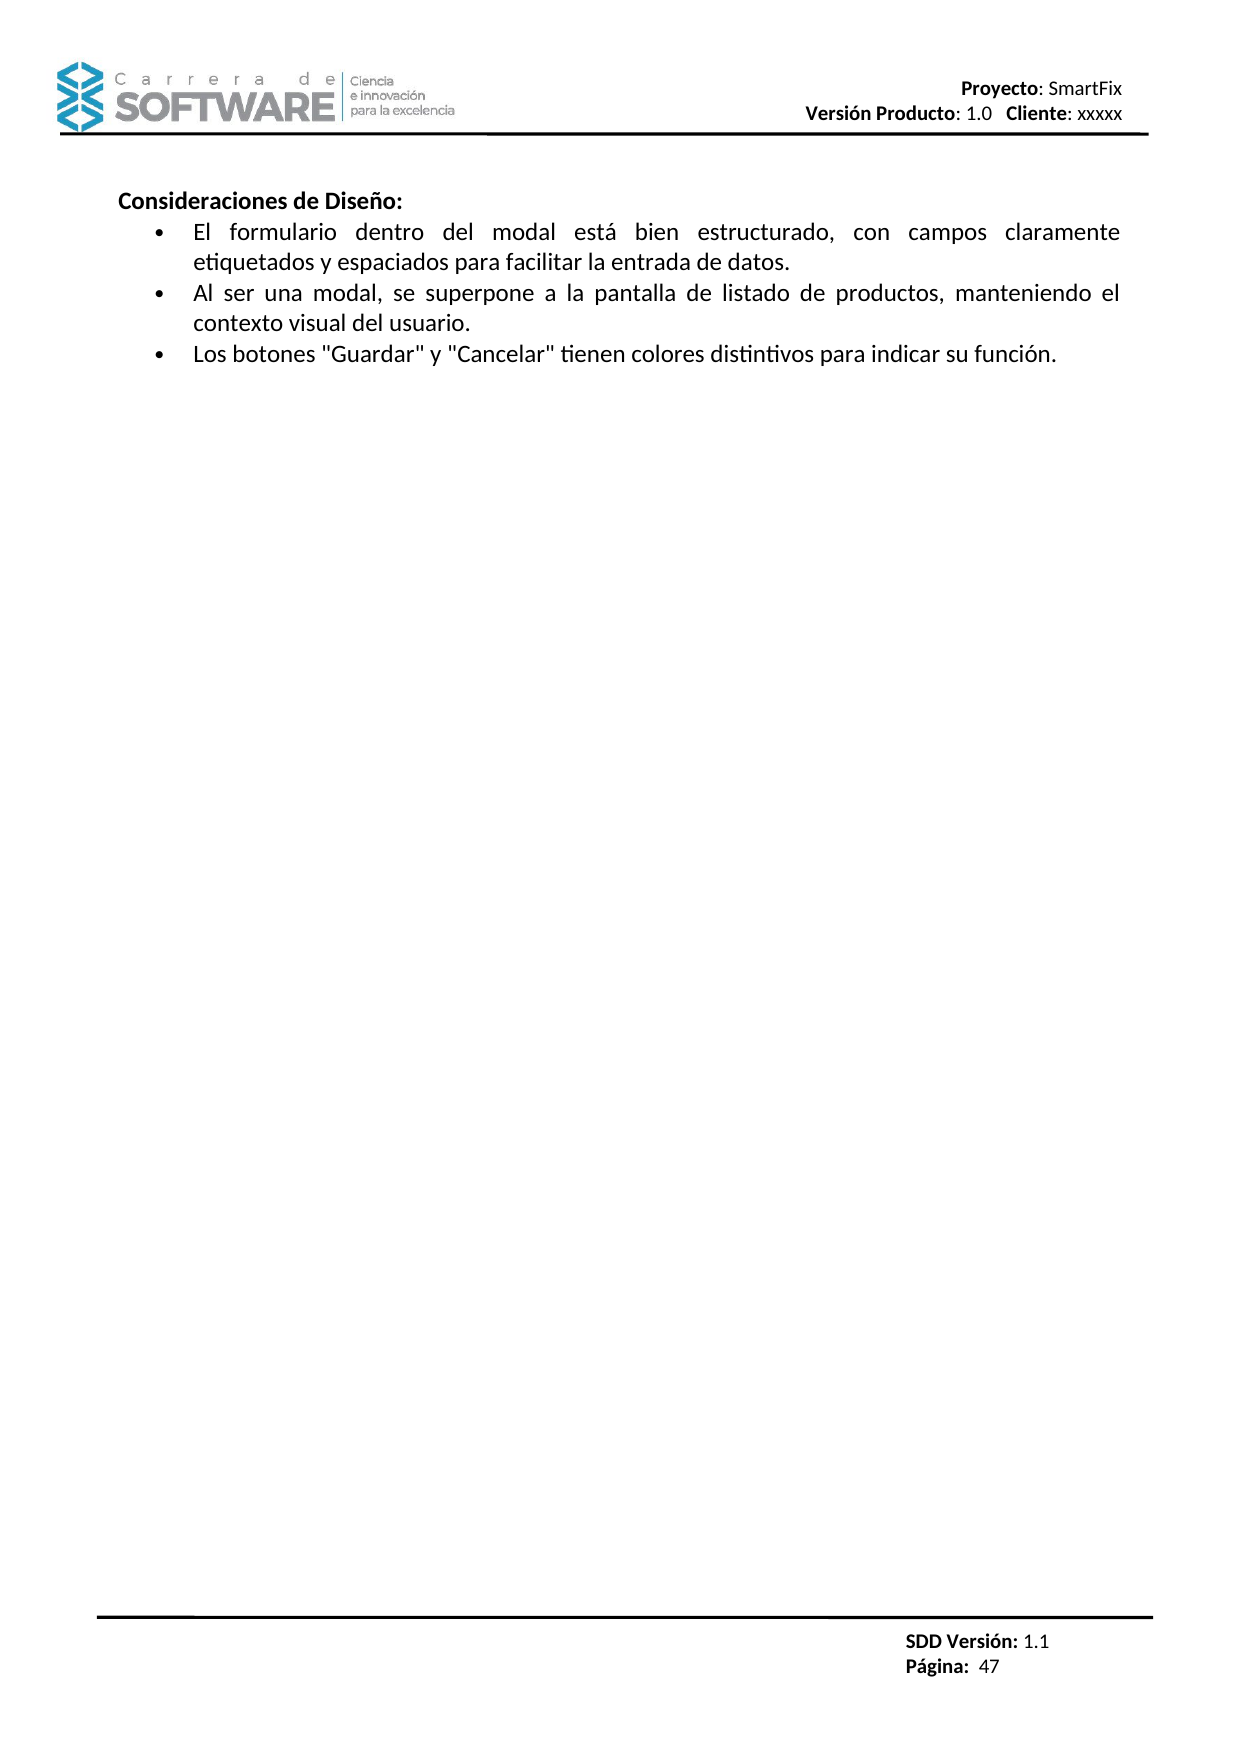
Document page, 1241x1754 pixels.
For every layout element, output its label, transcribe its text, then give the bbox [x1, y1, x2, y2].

list Al ser una modal, se superpone a la pantalla de listado de productos, manteniendo el contexto visual del usuario. [156, 277, 1122, 338]
text Consideraciones de Diseño: [118, 185, 1122, 216]
list El formulario dentro del modal está bien estructurado, con campos claramente etiquetados y espaciados para facilitar la entrada de datos. [156, 216, 1122, 277]
picture [46, 46, 461, 154]
list Los botones "Guardar" y "Cancelar" tienen colores distintivos para indicar su función. [156, 338, 1122, 368]
